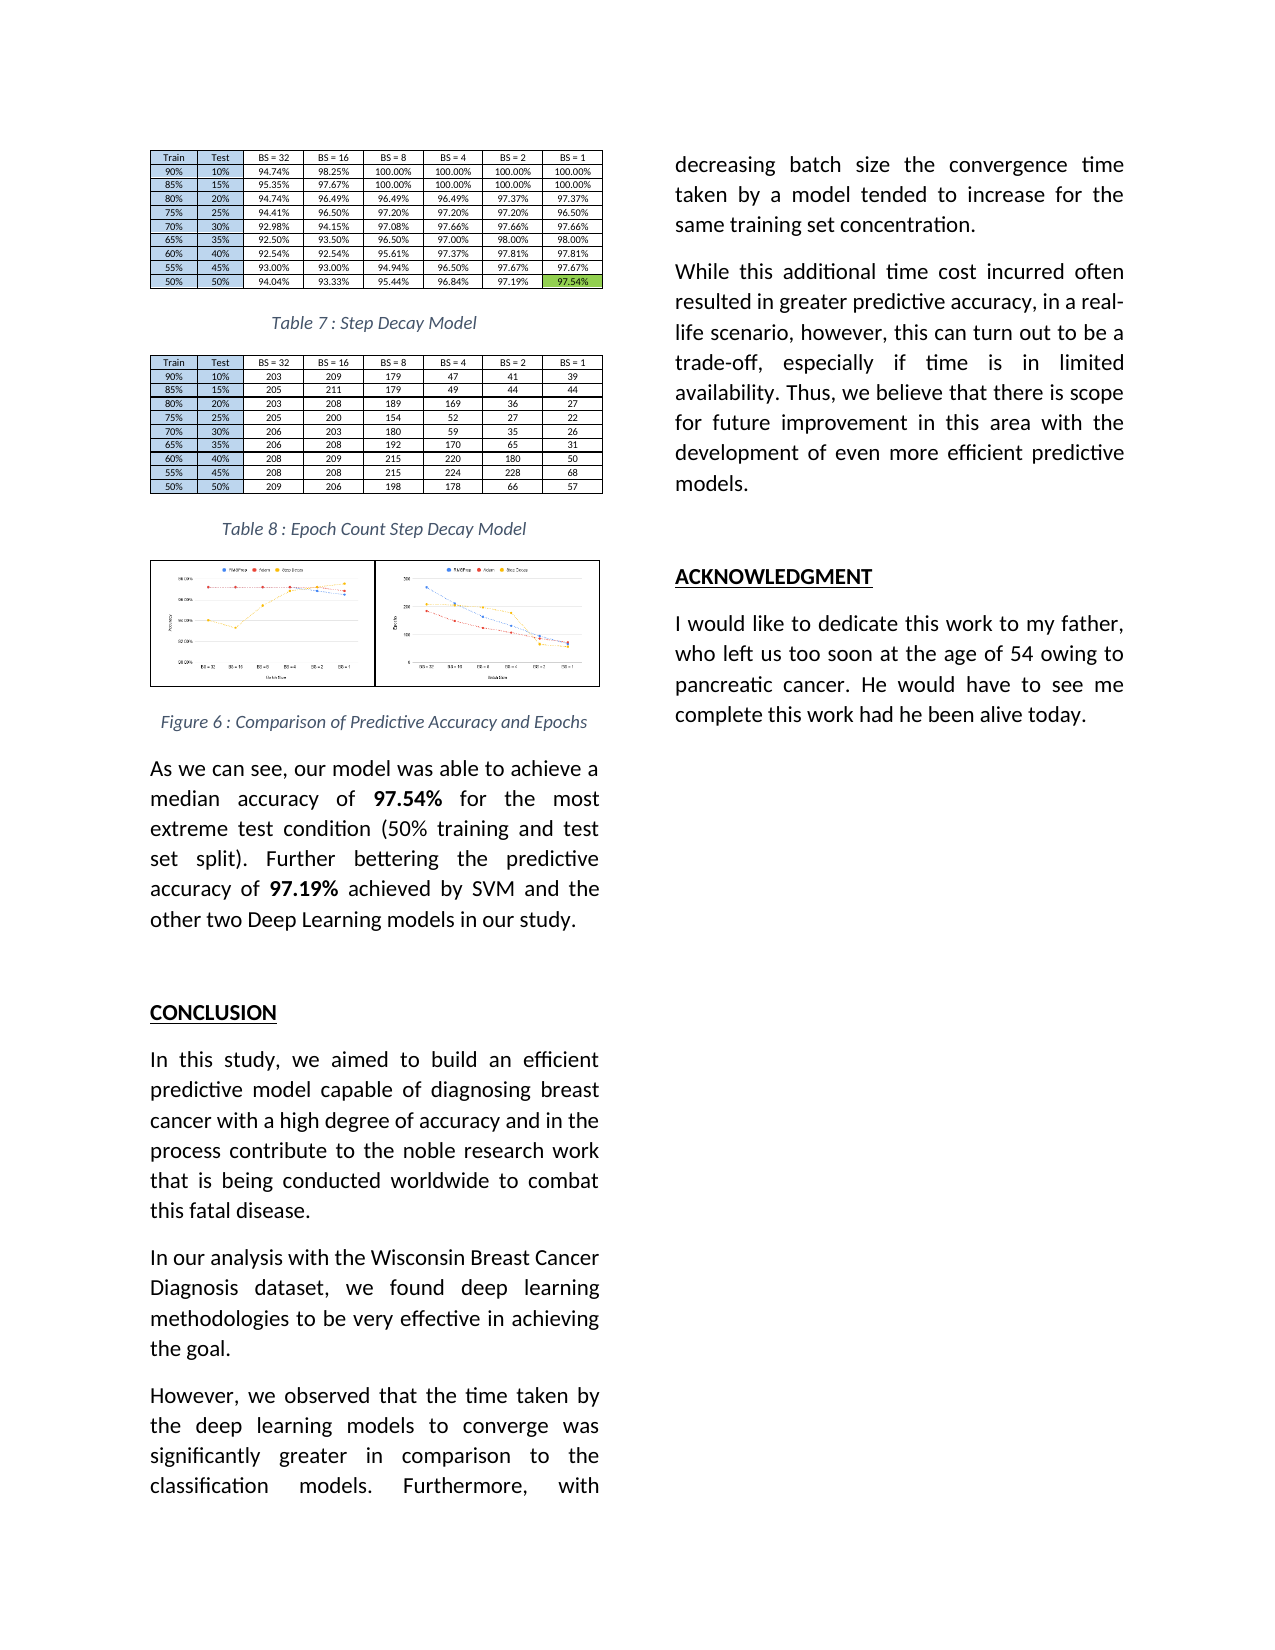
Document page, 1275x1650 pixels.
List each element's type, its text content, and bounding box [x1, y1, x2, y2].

table_cell 20% [198, 192, 243, 205]
table_cell 154 [364, 411, 423, 424]
table_cell 80% [151, 192, 197, 205]
table_cell 97.20% [364, 206, 423, 219]
table_cell 57 [543, 480, 602, 493]
table_cell 209 [304, 370, 363, 383]
table_cell 206 [244, 425, 303, 438]
table_header BS = 1 [543, 151, 602, 164]
table_cell 94.74% [244, 192, 303, 205]
table_cell 27 [483, 411, 542, 424]
table_cell 59 [424, 425, 482, 438]
table_header Test [198, 151, 243, 164]
table_cell 97.81% [483, 247, 542, 260]
table_cell 200 [304, 411, 363, 424]
table_cell 97.67% [543, 261, 602, 274]
table_cell 40% [198, 247, 243, 260]
table_cell 45% [198, 261, 243, 274]
table_header BS = 2 [483, 151, 542, 164]
table_cell 35 [483, 425, 542, 438]
table_header BS = 1 [543, 356, 602, 369]
table_cell 97.37% [543, 192, 602, 205]
table_header BS = 2 [483, 356, 542, 369]
table_cell 205 [244, 411, 303, 424]
table_cell 55% [151, 466, 197, 479]
table_cell 93.00% [244, 261, 303, 274]
table_cell 70% [151, 425, 197, 438]
picture [386, 561, 588, 686]
table_cell 66 [483, 480, 542, 493]
table_cell 203 [304, 425, 363, 438]
table_header BS = 4 [424, 151, 482, 164]
table_cell 203 [244, 370, 303, 383]
table_header [363, 561, 374, 686]
table_cell 180 [364, 425, 423, 438]
table_cell 96.49% [424, 192, 482, 205]
table_cell 52 [424, 411, 482, 424]
table_header BS = 32 [244, 356, 303, 369]
table_cell 95.61% [364, 247, 423, 260]
table_header BS = 8 [364, 356, 423, 369]
table_cell 96.50% [304, 206, 363, 219]
table_cell 60% [151, 247, 197, 260]
table_header BS = 8 [364, 151, 423, 164]
table_header Test [198, 356, 243, 369]
table_cell 208 [304, 466, 363, 479]
table_cell 96.50% [424, 261, 482, 274]
text In our analysis with the Wisconsin Breast Cancer Diagnosis dataset, we found deep learning methodologies to be very effective in achieving the goal. [150, 1243, 600, 1362]
table_cell 10% [198, 370, 243, 383]
table_cell 206 [304, 480, 363, 493]
text In this study, we aimed to build an efficient predictive model capable of diagnosing breast cancer with a high degree of accuracy and in the process contribute to the noble research work that is being conducted worldwide to combat this fatal disease. [150, 1045, 600, 1224]
text CONCLUSION [150, 998, 600, 1026]
table_cell 228 [483, 466, 542, 479]
table_cell 178 [424, 480, 482, 493]
table_cell 55% [151, 261, 197, 274]
table_header [376, 561, 386, 686]
table_header [151, 561, 161, 686]
table_header BS = 16 [304, 356, 363, 369]
table_cell 94.94% [364, 261, 423, 274]
table_cell 45% [198, 466, 243, 479]
table_header Train [151, 356, 197, 369]
table_cell 50% [151, 480, 197, 493]
table_cell 179 [364, 370, 423, 383]
table_cell 97.20% [424, 206, 482, 219]
table_cell 97.81% [543, 247, 602, 260]
table_header BS = 32 [244, 151, 303, 164]
picture [161, 561, 363, 686]
table_cell 97.37% [483, 192, 542, 205]
table_cell 96.50% [543, 206, 602, 219]
table_header Train [151, 151, 197, 164]
text I would like to dedicate this work to my father, who left us too soon at the age of 54 owing to pancreatic cancer. He would have to see me complete this work had he been alive today. [675, 609, 1125, 728]
text As we can see, our model was able to achieve a median accuracy of 97.54% for the most extreme test condition (50% training and test set split). Further bettering the predictive accuracy of 97.19% achieved by SVM and the other two Deep Learning models in our study. [150, 754, 600, 933]
table_cell 41 [483, 370, 542, 383]
table_cell 209 [244, 480, 303, 493]
table_cell 39 [543, 370, 602, 383]
table_cell 47 [424, 370, 482, 383]
table_cell 97.37% [424, 247, 482, 260]
table_cell 198 [364, 480, 423, 493]
table_cell 30% [198, 425, 243, 438]
table_cell 224 [424, 466, 482, 479]
text ACKNOWLEDGMENT [675, 562, 1125, 591]
table_cell 96.49% [364, 192, 423, 205]
table_cell 96.49% [304, 192, 363, 205]
table_cell 215 [364, 466, 423, 479]
table_cell 50% [198, 480, 243, 493]
table_cell 68 [543, 466, 602, 479]
table_cell 25% [198, 206, 243, 219]
table_header BS = 16 [304, 151, 363, 164]
table_cell 92.54% [304, 247, 363, 260]
table_cell 97.67% [483, 261, 542, 274]
table_header BS = 4 [424, 356, 482, 369]
table_cell 92.54% [244, 247, 303, 260]
table_cell 208 [244, 466, 303, 479]
table_cell 93.00% [304, 261, 363, 274]
table_cell 97.20% [483, 206, 542, 219]
text However, we observed that the time taken by the deep learning models to converge was significantly greater in comparison to the classification models. Furthermore, with decreasing batch size the convergence time taken by a model tended to increase for the same training set concentration. [675, 150, 1125, 238]
text However, we observed that the time taken by the deep learning models to converge was significantly greater in comparison to the classification models. Furthermore, with decreasing batch size the convergence time taken by a model tended to increase for the same training set concentration. [150, 1381, 600, 1499]
table_cell 25% [198, 411, 243, 424]
table_header [588, 561, 599, 686]
table_cell 75% [151, 411, 197, 424]
table_cell 94.41% [244, 206, 303, 219]
table_cell 22 [543, 411, 602, 424]
table_cell 90% [151, 370, 197, 383]
table_cell 26 [543, 425, 602, 438]
table_cell 75% [151, 206, 197, 219]
text While this additional time cost incurred often resulted in greater predictive accuracy, in a real-life scenario, however, this can turn out to be a trade-off, especially if time is in limited availability. Thus, we believe that there is scope for future improvement in this area with the development of even more efficient predictive models. [675, 257, 1125, 497]
